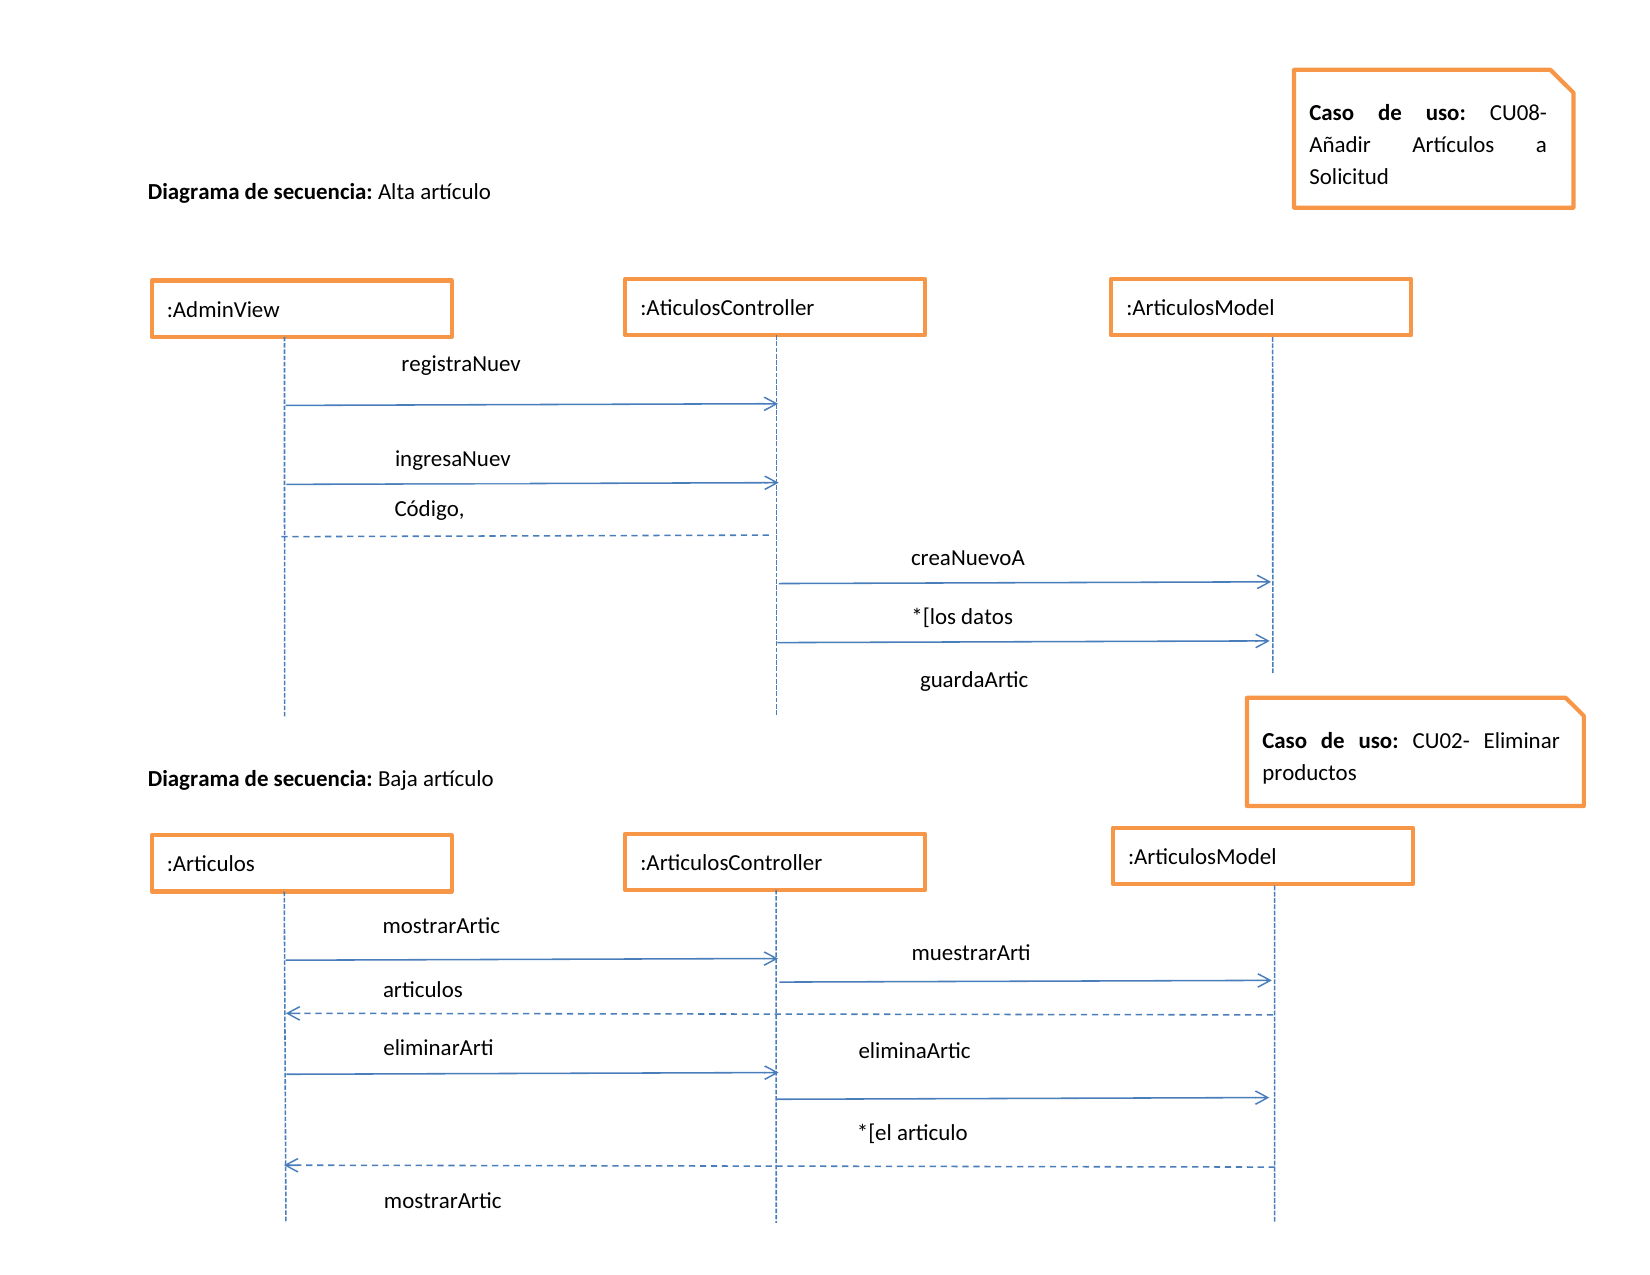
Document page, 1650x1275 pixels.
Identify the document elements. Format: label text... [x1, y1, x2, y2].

text Diagrama de secuencia: Baja artículo [148, 764, 1244, 792]
text Diagrama de secuencia: Alta artículo [148, 177, 1502, 237]
